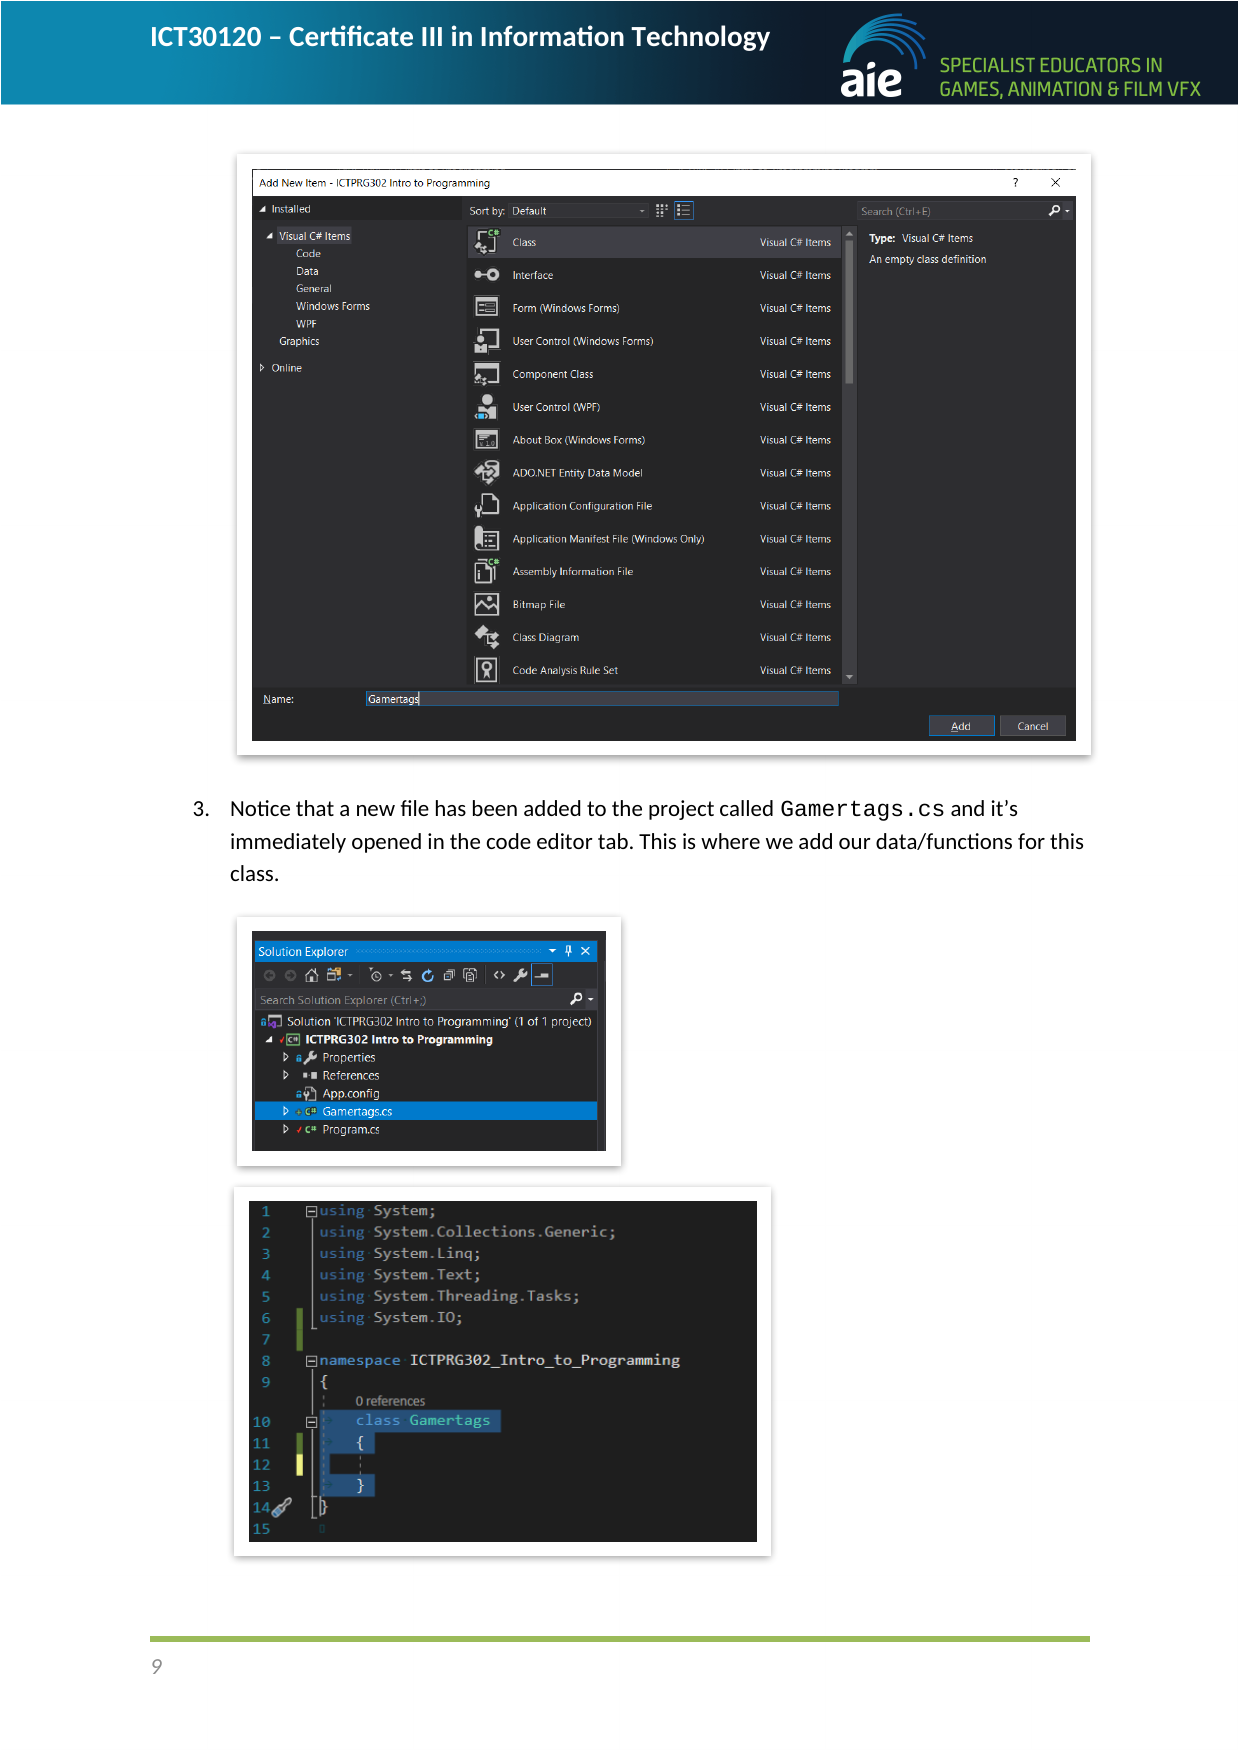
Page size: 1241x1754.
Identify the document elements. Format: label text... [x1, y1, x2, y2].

picture [1, 1, 1238, 1750]
list Notice that a new file has been added to the project called Gamertags.cs and it’s immediately opened in the code editor tab. This is where we add our data/functions for this class. [192, 794, 1090, 887]
